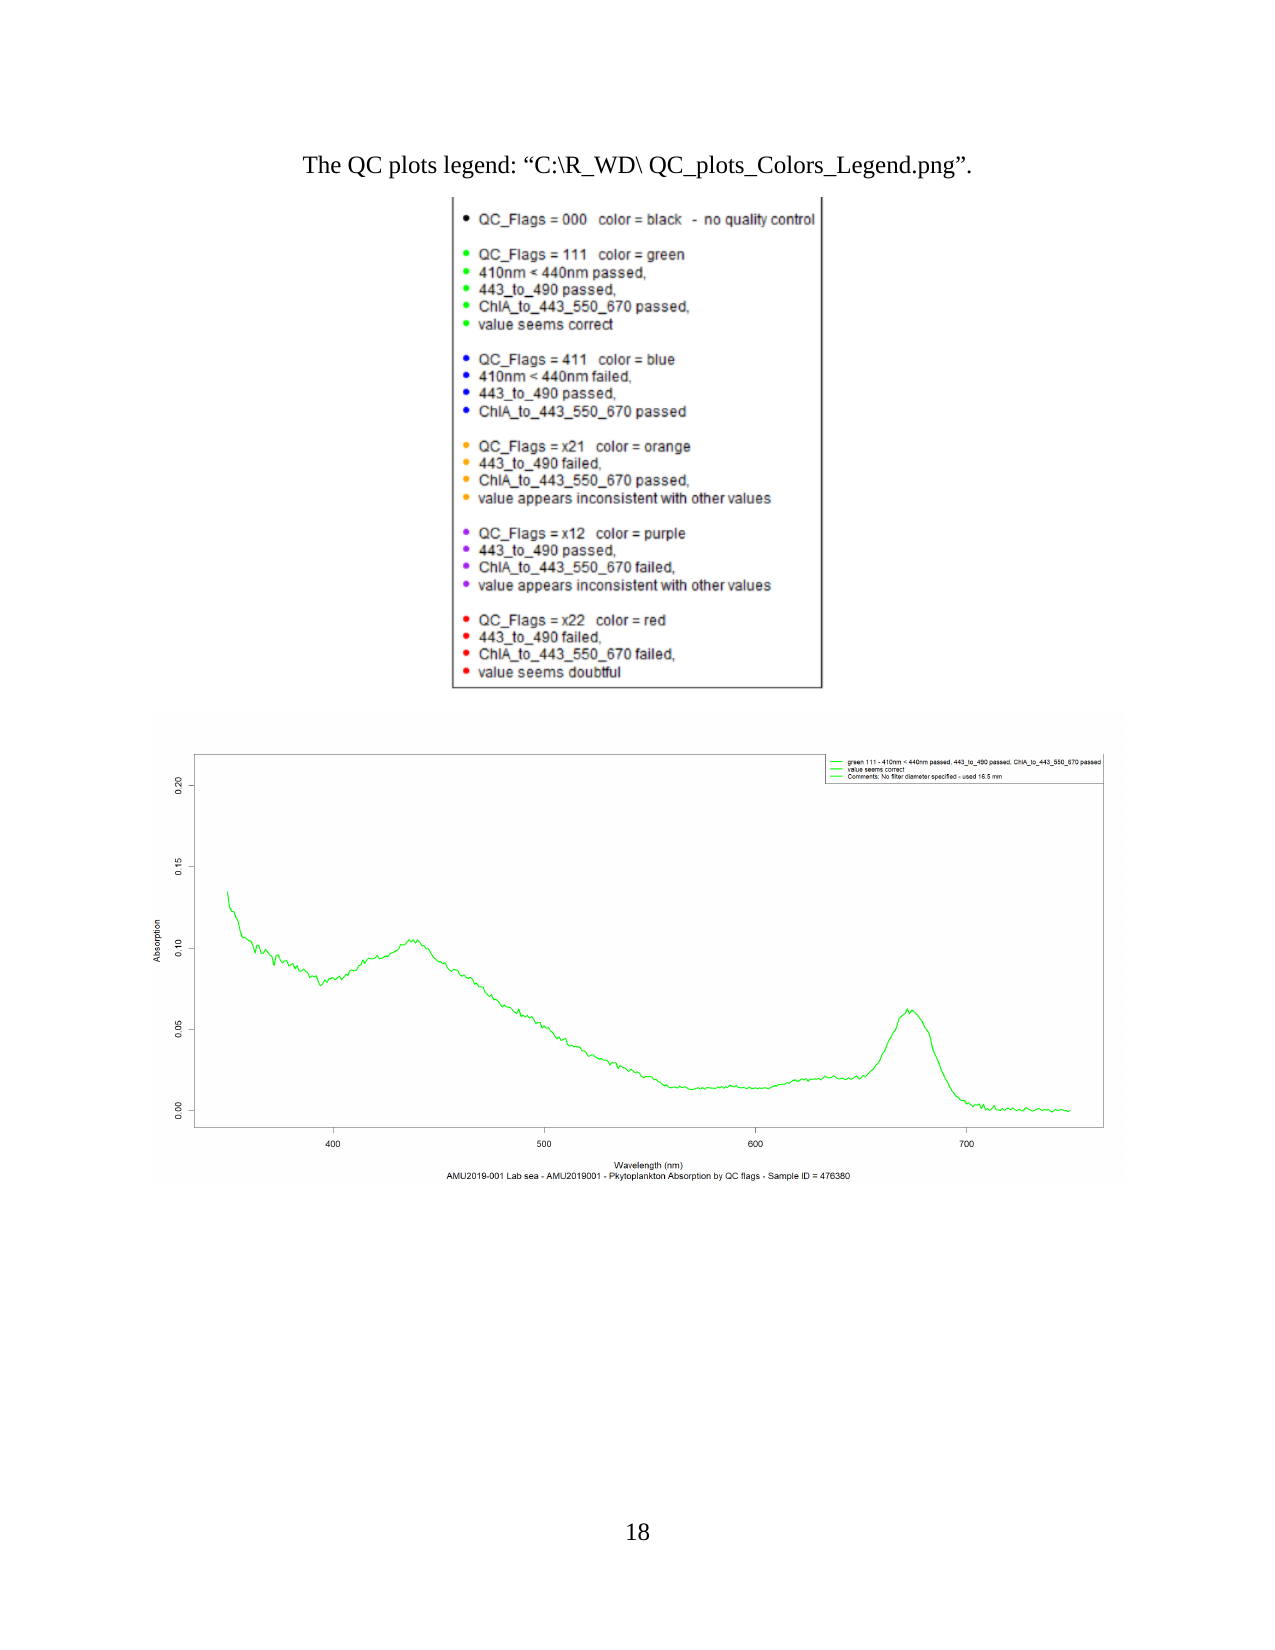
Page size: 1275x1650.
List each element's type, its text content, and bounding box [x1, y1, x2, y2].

picture [450, 197, 826, 692]
picture [150, 710, 1125, 1182]
text The QC plots legend: “C:\R_WD\ QC_plots_Colors_Legend.png”. [150, 150, 1125, 179]
